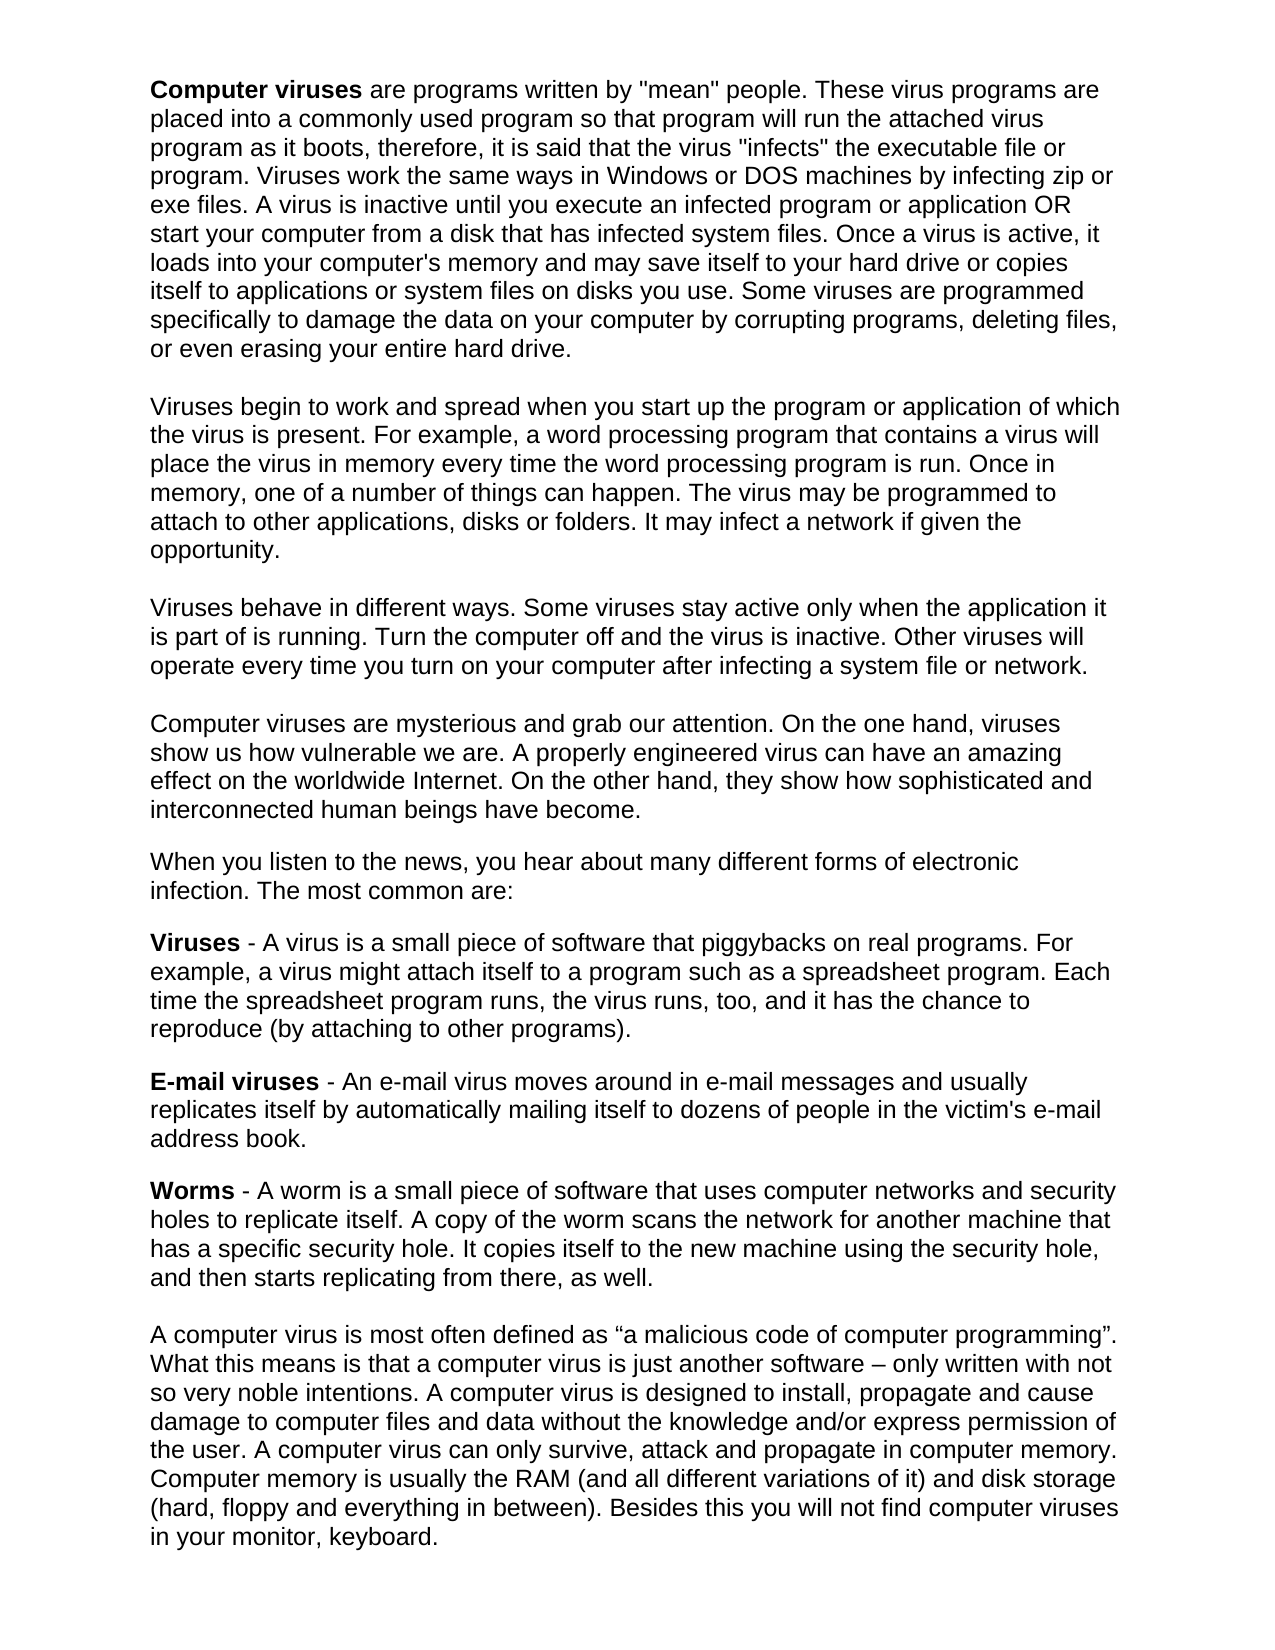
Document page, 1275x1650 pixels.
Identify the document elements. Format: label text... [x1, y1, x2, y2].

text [150, 1320, 1125, 1550]
text E-mail viruses - An e-mail virus moves around in e-mail messages and usually replicates itself by automatically mailing itself to dozens of people in the victim's e-mail address book. [150, 1067, 1125, 1153]
text When you listen to the news, you hear about many different forms of electronic infection. The most common are: [150, 847, 1125, 905]
text Worms - A worm is a small piece of software that uses computer networks and security holes to replicate itself. A copy of the worm scans the network for another machine that has a specific security hole. It copies itself to the new machine using the security hole, and then starts replicating from there, as well. [150, 1176, 1125, 1291]
text Viruses behave in different ways. Some viruses stay active only when the application it is part of is running. Turn the computer off and the virus is inactive. Other viruses will operate every time you turn on your computer after infecting a system file or network. [150, 593, 1125, 679]
text Computer viruses are mysterious and grab our attention. On the one hand, viruses show us how vulnerable we are. A properly engineered virus can have an amazing effect on the worldwide Internet. On the other hand, they show how sophisticated and interconnected human beings have become. [150, 709, 1125, 824]
text Viruses begin to work and spread when you start up the program or application of which the virus is present. For example, a word processing program that contains a virus will place the virus in memory every time the word processing program is run. Once in memory, one of a number of things can happen. The virus may be programmed to attach to other applications, disks or folders. It may infect a network if given the opportunity. [150, 392, 1125, 564]
text Viruses - A virus is a small piece of software that piggybacks on real programs. For example, a virus might attach itself to a program such as a spreadsheet program. Each time the spreadsheet program runs, the virus runs, too, and it has the chance to reproduce (by attaching to other programs). [150, 928, 1125, 1043]
text Computer viruses are programs written by "mean" people. These virus programs are placed into a commonly used program so that program will run the attached virus program as it boots, therefore, it is said that the virus "infects" the executable file or program. Viruses work the same ways in Windows or DOS machines by infecting zip or exe files. A virus is inactive until you execute an infected program or application OR start your computer from a disk that has infected system files. Once a virus is active, it loads into your computer's memory and may save itself to your hard drive or copies itself to applications or system files on disks you use. Some viruses are programmed specifically to damage the data on your computer by corrupting programs, deleting files, or even erasing your entire hard drive. [150, 75, 1125, 362]
